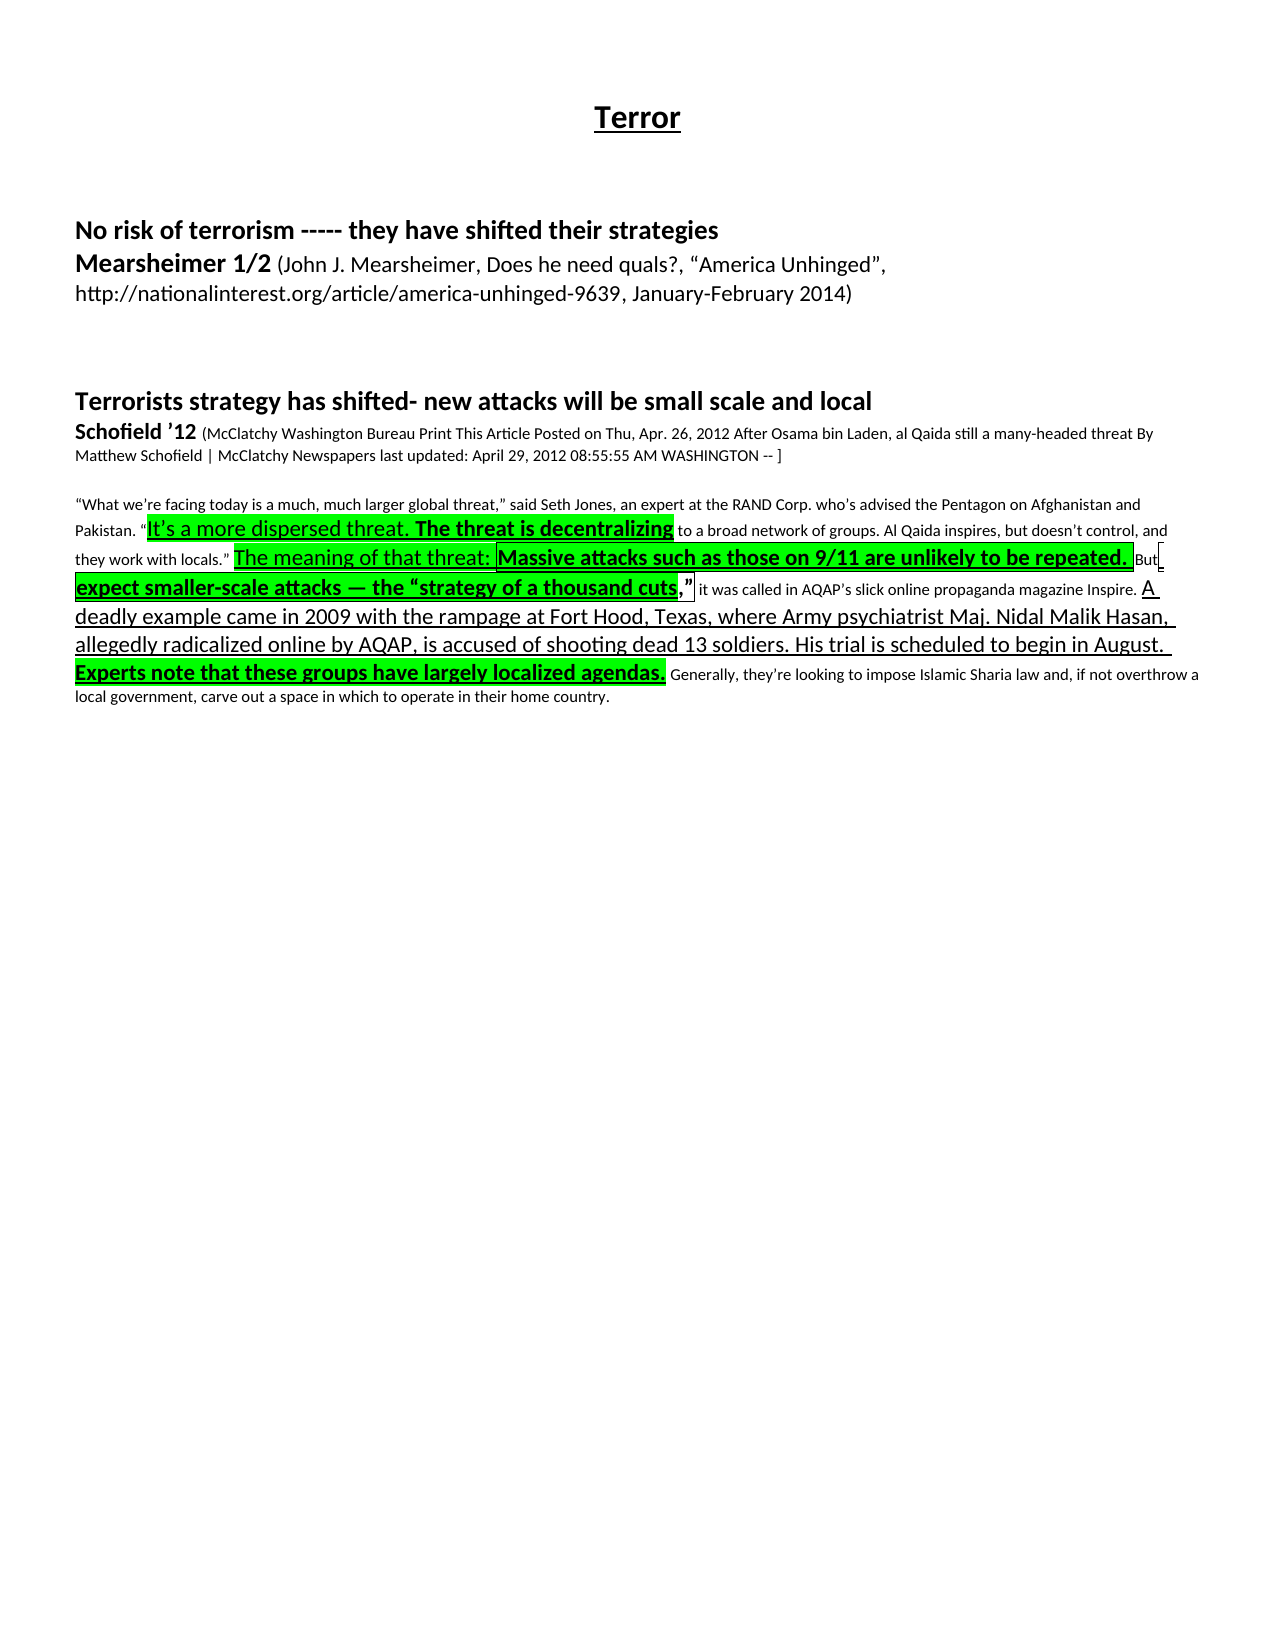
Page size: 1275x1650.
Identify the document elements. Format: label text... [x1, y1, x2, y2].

text Schofield ’12 (McClatchy Washington Bureau Print This Article Posted on Thu, Apr. 26, 2012 After Osama bin Laden, al Qaida still a many-headed threat By Matthew Schofield | McClatchy Newspapers last updated: April 29, 2012 08:55:55 AM WASHINGTON -- ] [75, 417, 1200, 466]
text “What we’re facing today is a much, much larger global threat,” said Seth Jones, an expert at the RAND Corp. who’s advised the Pentagon on Afghanistan and Pakistan. “It’s a more dispersed threat. The threat is decentralizing to a broad network of groups. Al Qaida inspires, but doesn’t control, and they work with locals.” The meaning of that threat: Massive attacks such as those on 9/11 are unlikely to be repeated. But expect smaller-scale attacks — the “strategy of a thousand cuts,” it was called in AQAP’s slick online propaganda magazine Inspire. A deadly example came in 2009 with the rampage at Fort Hood, Texas, where Army psychiatrist Maj. Nidal Malik Hasan, allegedly radicalized online by AQAP, is accused of shooting dead 13 soldiers. His trial is scheduled to begin in August. Experts note that these groups have largely localized agendas. Generally, they’re looking to impose Islamic Sharia law and, if not overthrow a local government, carve out a space in which to operate in their home country. [75, 494, 1200, 707]
text Mearsheimer 1/2 (John J. Mearsheimer, Does he need quals?, “America Unhinged”, http://nationalinterest.org/article/america-unhinged-9639, January-February 2014) [75, 246, 1200, 307]
subtitle Terror [75, 96, 1200, 137]
subtitle Terrorists strategy has shifted- new attacks will be small scale and local [75, 384, 1200, 417]
subtitle No risk of terrorism ----- they have shifted their strategies [75, 213, 1200, 246]
